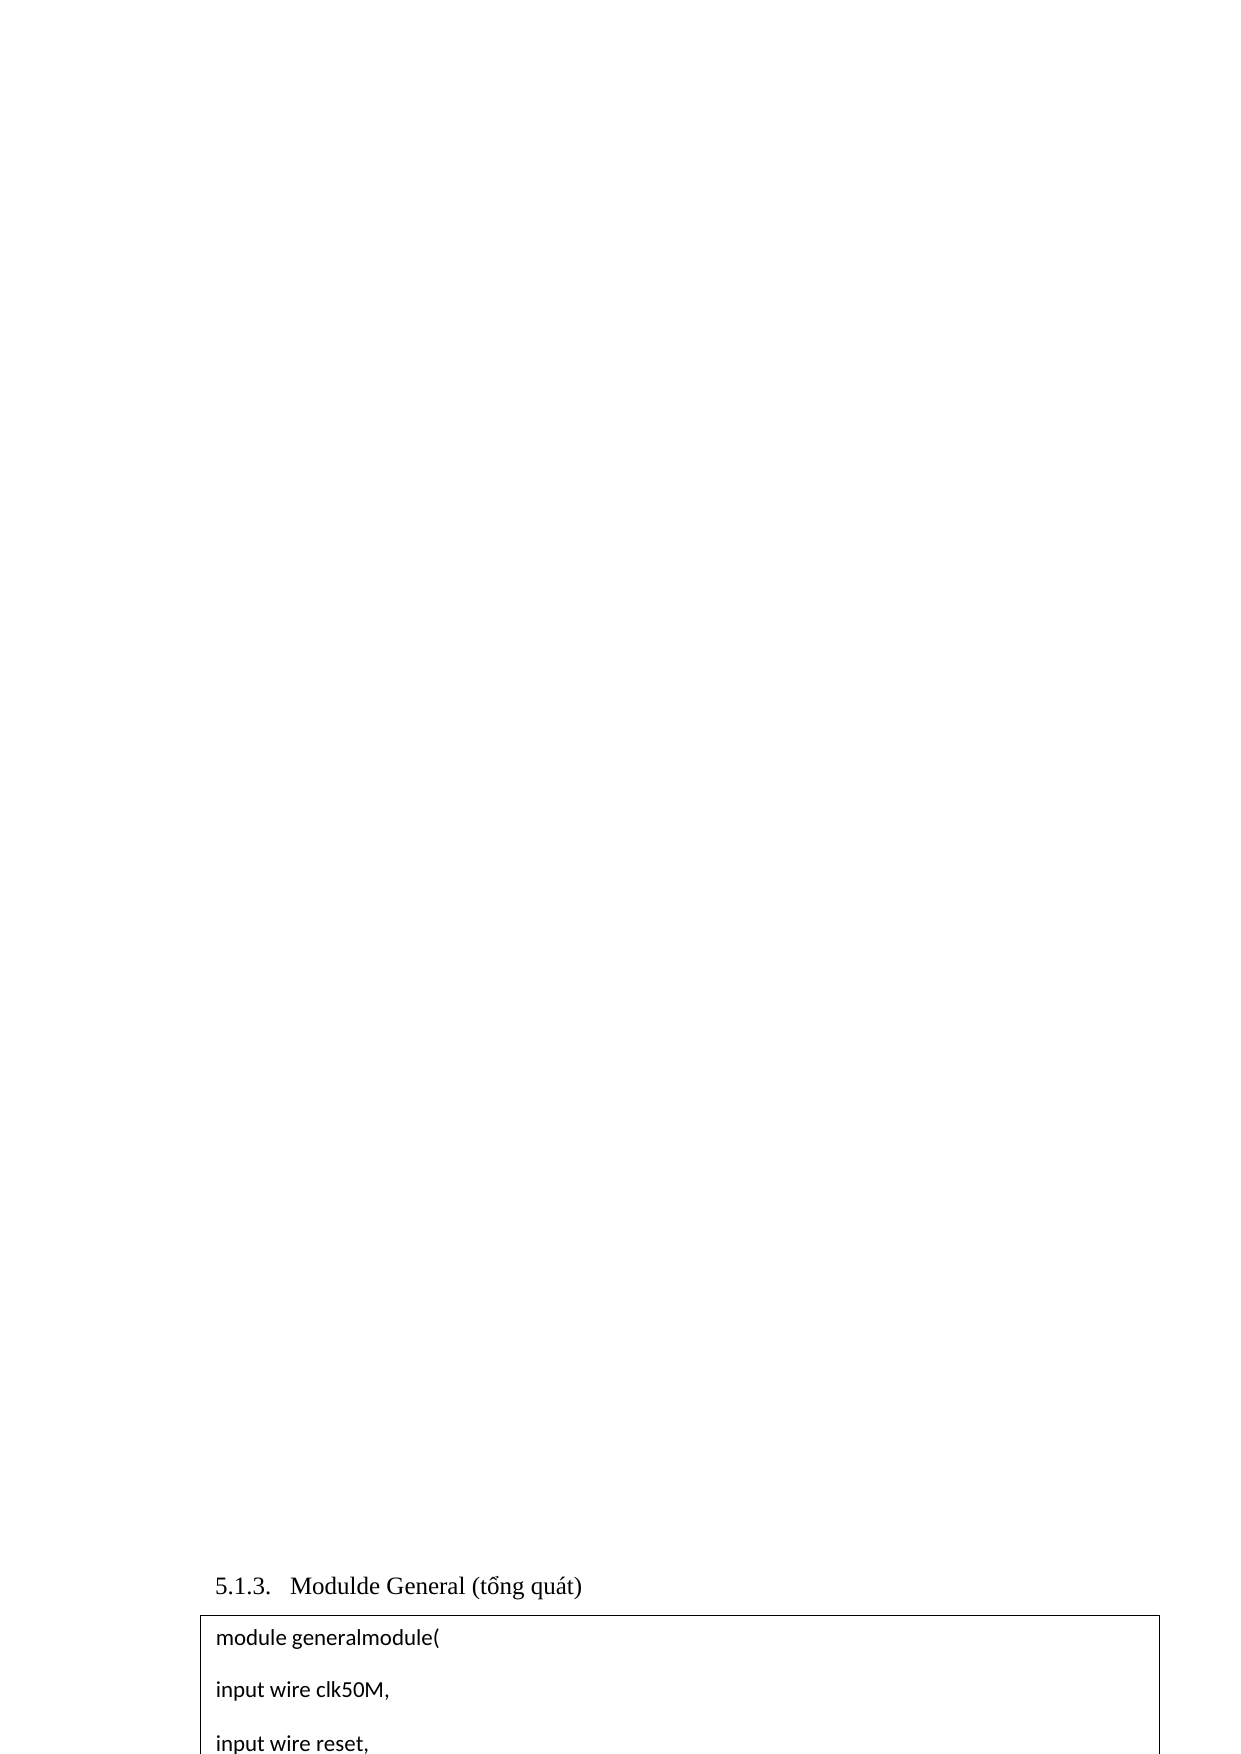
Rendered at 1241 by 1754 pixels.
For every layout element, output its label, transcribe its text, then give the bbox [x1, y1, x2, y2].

list Modulde General (tổng quát) [215, 1571, 1122, 1600]
